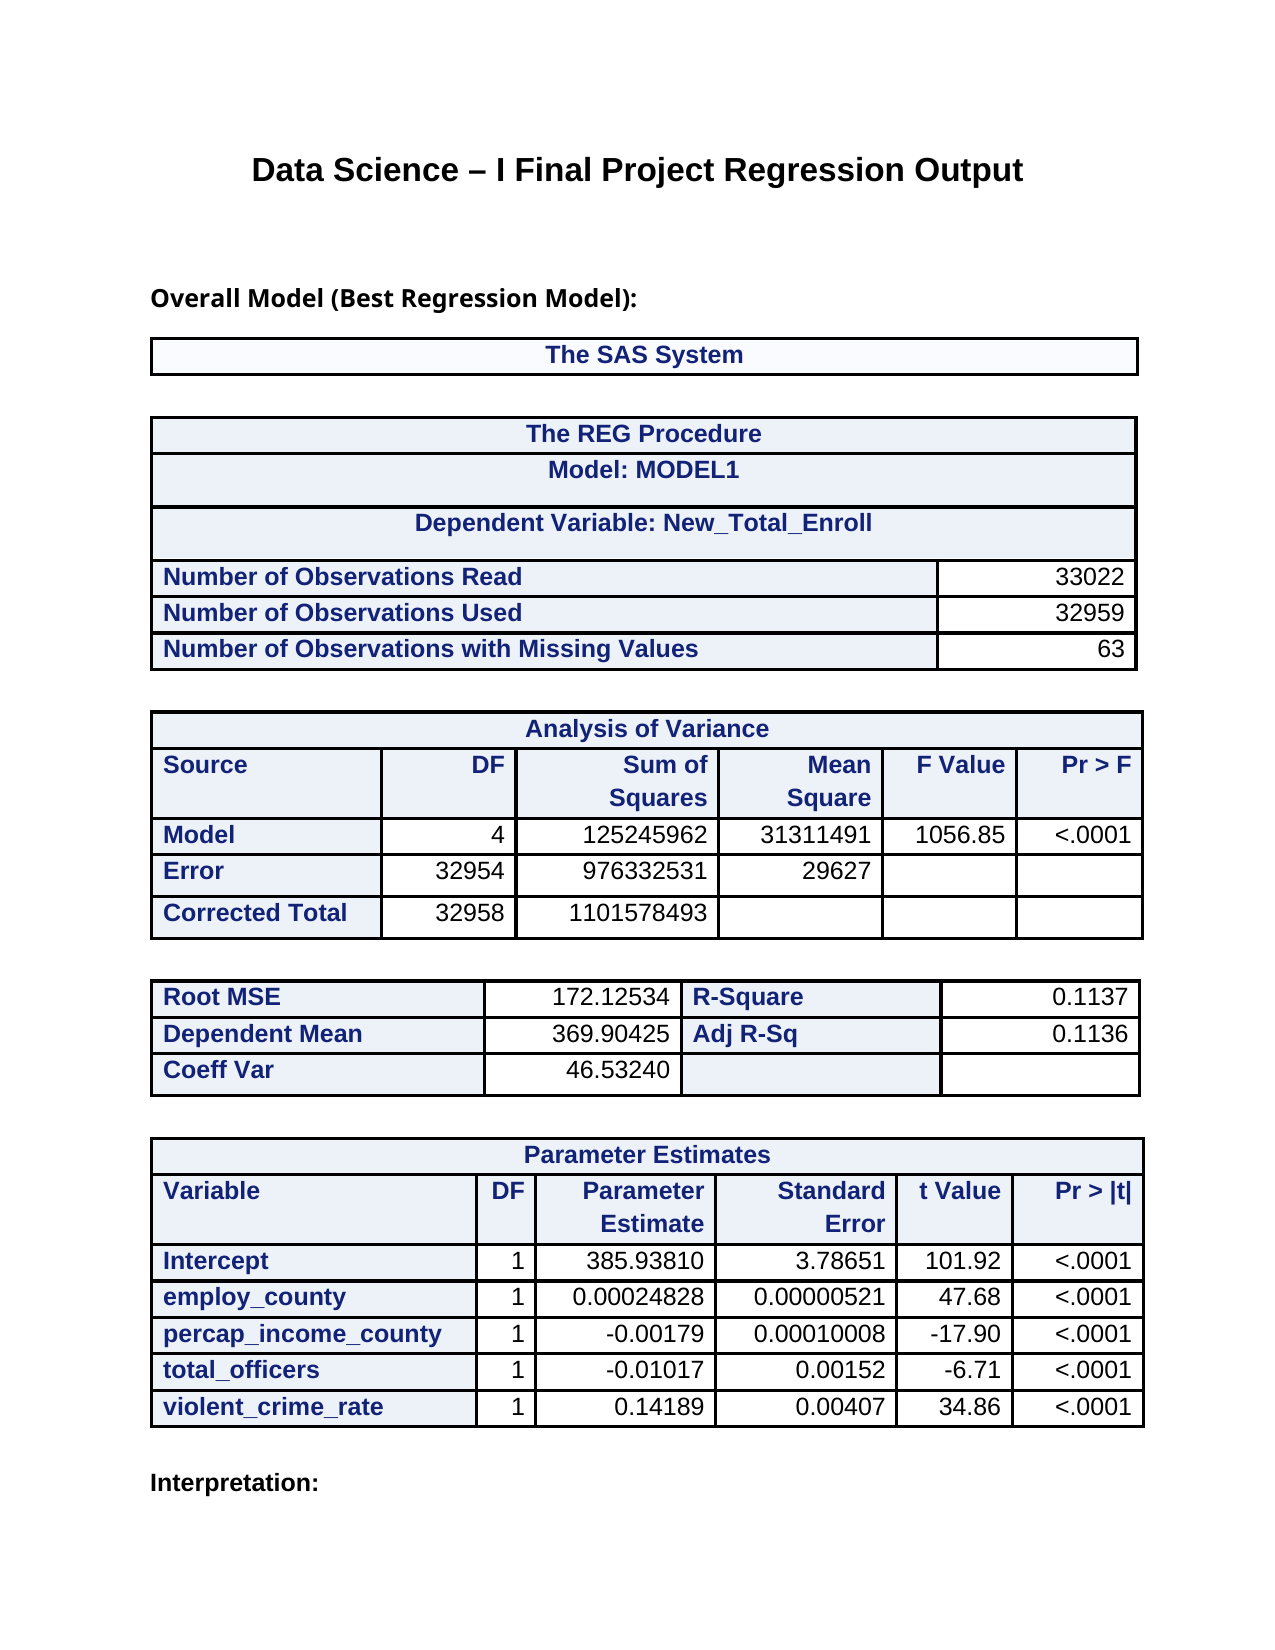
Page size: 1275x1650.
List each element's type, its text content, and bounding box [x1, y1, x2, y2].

table_header Analysis of Variance [153, 714, 1141, 747]
table_cell <.0001 [1018, 820, 1141, 853]
table_cell 1 [478, 1392, 534, 1425]
table_cell Source [153, 750, 380, 817]
table_cell <.0001 [1014, 1283, 1142, 1316]
table_cell 1 [478, 1355, 534, 1389]
table_header 172.12534 [486, 983, 680, 1016]
table_cell [683, 1055, 939, 1094]
table_cell 976332531 [518, 856, 717, 895]
table_cell Pr > |t| [1014, 1176, 1142, 1243]
table_cell 32959 [939, 598, 1134, 631]
table_cell 369.90425 [486, 1019, 680, 1052]
table_header 0.1137 [943, 983, 1138, 1016]
table_cell [1018, 856, 1141, 895]
table_header The SAS System [153, 340, 1136, 373]
table_cell DF [478, 1176, 534, 1243]
table_cell Number of Observations Used [153, 598, 936, 631]
table_cell 63 [939, 635, 1134, 668]
table_cell -17.90 [898, 1319, 1011, 1352]
table_cell Model: MODEL1 [153, 455, 1134, 505]
table_header R-Square [683, 983, 939, 1016]
table_cell [720, 898, 881, 937]
table_cell 33022 [939, 562, 1134, 595]
table_cell total_officers [153, 1355, 475, 1389]
table_cell [884, 898, 1015, 937]
table_cell Dependent Mean [153, 1019, 483, 1052]
table_cell 32958 [383, 898, 514, 937]
table_cell employ_county [153, 1283, 475, 1316]
table_cell 1 [478, 1319, 534, 1352]
table_cell -6.71 [898, 1355, 1011, 1389]
table_cell Adj R-Sq [683, 1019, 939, 1052]
table_cell violent_crime_rate [153, 1392, 475, 1425]
table_cell <.0001 [1014, 1355, 1142, 1389]
table_cell 0.00407 [717, 1392, 895, 1425]
table_cell 29627 [720, 856, 881, 895]
table_cell Pr > F [1018, 750, 1141, 817]
table_cell 34.86 [898, 1392, 1011, 1425]
table_cell Variable [153, 1176, 475, 1243]
table_cell Sum of Squares [518, 750, 717, 817]
table_cell 4 [383, 820, 514, 853]
table_cell <.0001 [1014, 1246, 1142, 1279]
table_cell 1 [478, 1283, 534, 1316]
table_cell [1018, 898, 1141, 937]
table_cell t Value [898, 1176, 1011, 1243]
table_cell Mean Square [720, 750, 881, 817]
table_cell 31311491 [720, 820, 881, 853]
table_cell Standard Error [717, 1176, 895, 1243]
table_cell 47.68 [898, 1283, 1011, 1316]
text Interpretation: [150, 1468, 1125, 1496]
table_cell F Value [884, 750, 1015, 817]
table_cell -0.01017 [537, 1355, 714, 1389]
table_cell Number of Observations Read [153, 562, 936, 595]
table_cell 385.93810 [537, 1246, 714, 1279]
table_cell 0.1136 [943, 1019, 1138, 1052]
table_cell 32954 [383, 856, 514, 895]
table_cell 0.00024828 [537, 1283, 714, 1316]
table_cell DF [383, 750, 514, 817]
table_cell Model [153, 820, 380, 853]
table_cell Intercept [153, 1246, 475, 1279]
table_cell Parameter Estimate [537, 1176, 714, 1243]
text Data Science – I Final Project Regression Output [150, 150, 1125, 188]
text Overall Model (Best Regression Model): [150, 281, 1125, 314]
table_cell 0.00010008 [717, 1319, 895, 1352]
table_cell Error [153, 856, 380, 895]
table_cell percap_income_county [153, 1319, 475, 1352]
table_cell 0.00000521 [717, 1283, 895, 1316]
table_cell 0.14189 [537, 1392, 714, 1425]
table_cell 3.78651 [717, 1246, 895, 1279]
table_cell 101.92 [898, 1246, 1011, 1279]
table_cell 1101578493 [518, 898, 717, 937]
table_cell 0.00152 [717, 1355, 895, 1389]
table_cell 125245962 [518, 820, 717, 853]
table_cell [943, 1055, 1138, 1094]
table_header Root MSE [153, 983, 483, 1016]
table_cell Number of Observations with Missing Values [153, 635, 936, 668]
table_cell 1 [478, 1246, 534, 1279]
table_header The REG Procedure [153, 419, 1134, 452]
table_cell <.0001 [1014, 1392, 1142, 1425]
table_cell 1056.85 [884, 820, 1015, 853]
table_cell [884, 856, 1015, 895]
table_header Parameter Estimates [153, 1140, 1142, 1173]
table_cell -0.00179 [537, 1319, 714, 1352]
table_cell Dependent Variable: New_Total_Enroll [153, 509, 1134, 558]
table_cell Corrected Total [153, 898, 380, 937]
table_cell 46.53240 [486, 1055, 680, 1094]
table_cell <.0001 [1014, 1319, 1142, 1352]
table_cell Coeff Var [153, 1055, 483, 1094]
